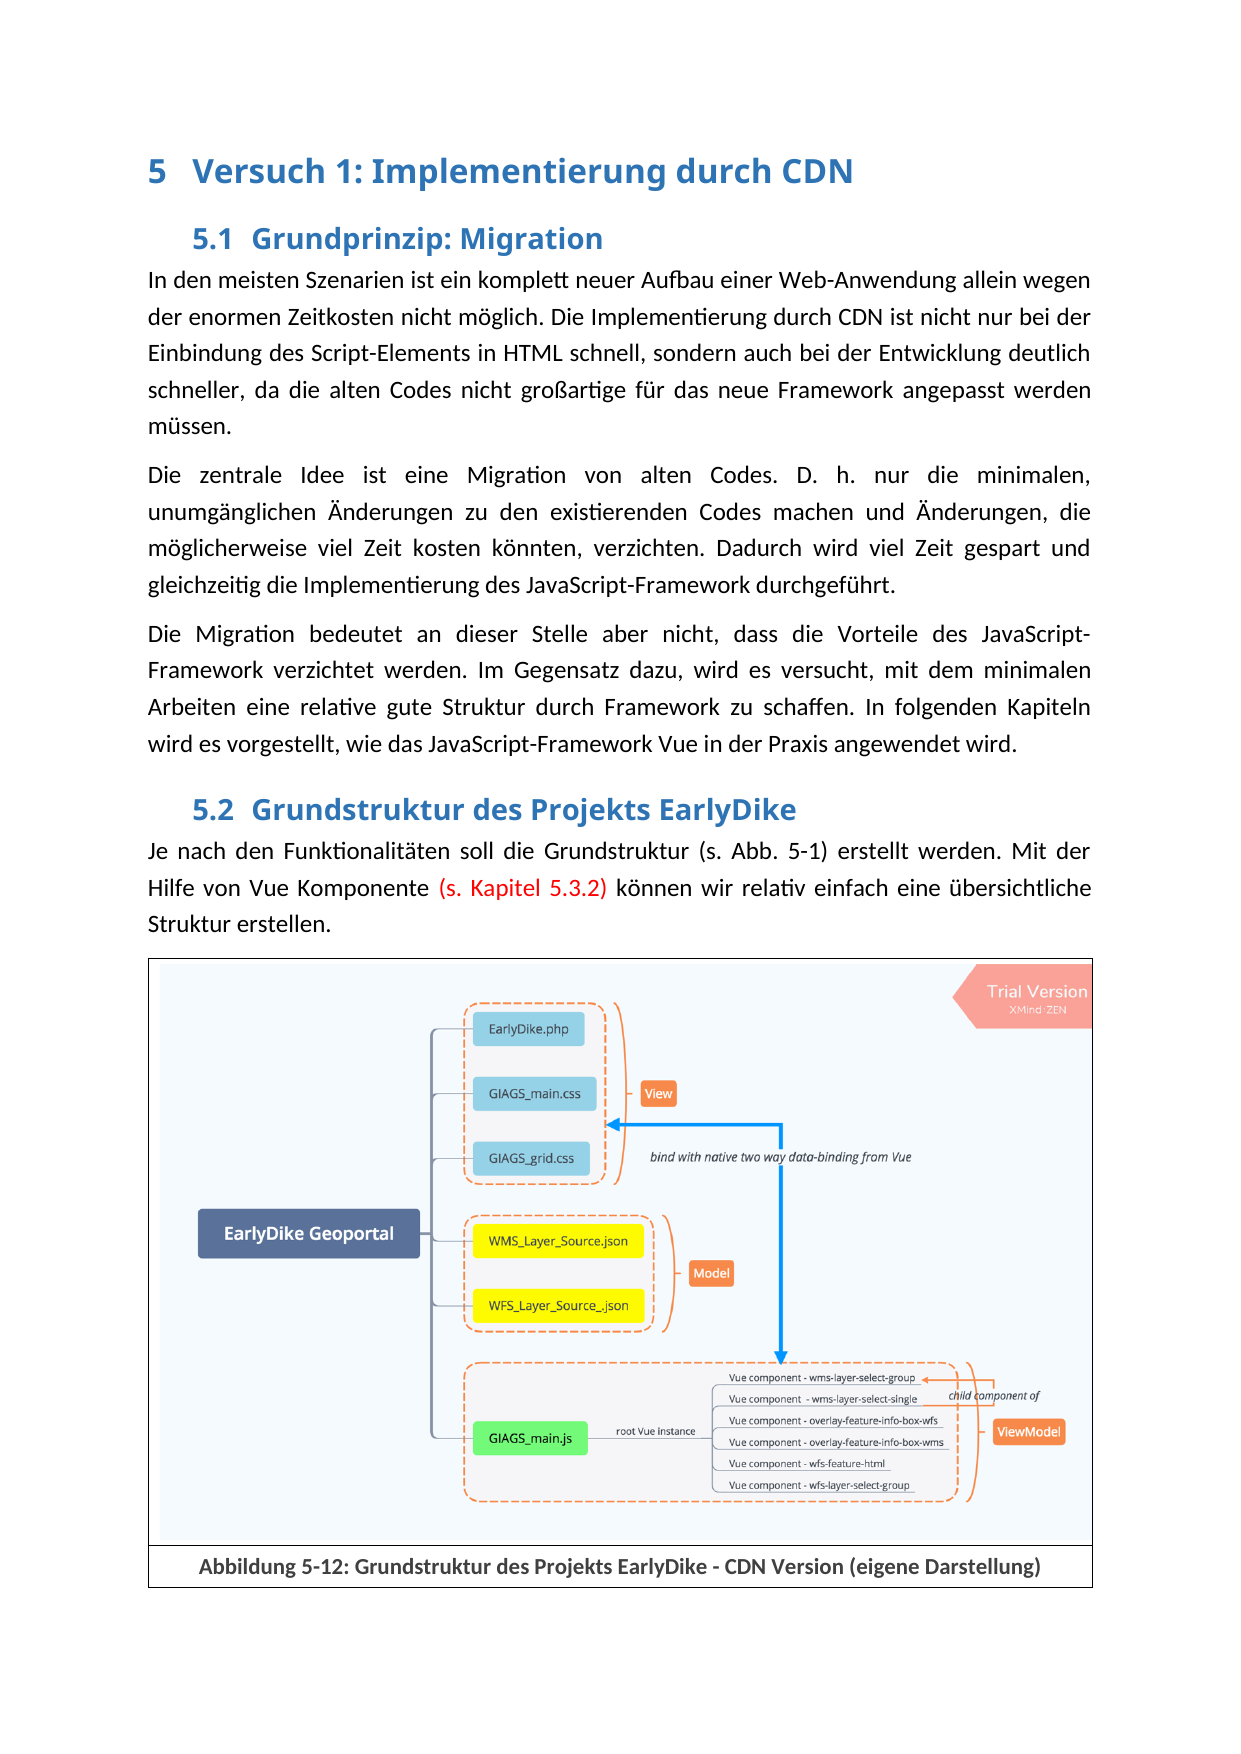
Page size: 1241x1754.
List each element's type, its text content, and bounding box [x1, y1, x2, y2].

text Je nach den Funktionalitäten soll die Grundstruktur (s. Abb. 5-1) erstellt werden. Mit der Hilfe von Vue Komponente (s. Kapitel 5.3.2) können wir relativ einfach eine übersichtliche Struktur erstellen. [148, 835, 1092, 939]
picture [159, 964, 1092, 1540]
text Die zentrale Idee ist eine Migration von alten Codes. D. h. nur die minimalen, unumgänglichen Änderungen zu den existierenden Codes machen und Änderungen, die möglicherweise viel Zeit kosten könnten, verzichten. Dadurch wird viel Zeit gespart und gleichzeitig die Implementierung des JavaScript-Framework durchgeführt. [148, 459, 1092, 599]
text In den meisten Szenarien ist ein komplett neuer Aufbau einer Web-Anwendung allein wegen der enormen Zeitkosten nicht möglich. Die Implementierung durch CDN ist nicht nur bei der Einbindung des Script-Elements in HTML schnell, sondern auch bei der Entwicklung deutlich schneller, da die alten Codes nicht großartige für das neue Framework angepasst werden müssen. [148, 264, 1092, 441]
table_header [149, 959, 1092, 1545]
subtitle Versuch 1: Implementierung durch CDN [148, 148, 1092, 193]
text Die Migration bedeutet an dieser Stelle aber nicht, dass die Vorteile des JavaScript-Framework verzichtet werden. Im Gegensatz dazu, wird es versucht, mit dem minimalen Arbeiten eine relative gute Struktur durch Framework zu schaffen. In folgenden Kapiteln wird es vorgestellt, wie das JavaScript-Framework Vue in der Praxis angewendet wird. [148, 618, 1092, 758]
subtitle Grundprinzip: Migration [192, 218, 1092, 258]
subtitle Grundstruktur des Projekts EarlyDike [192, 789, 1092, 829]
